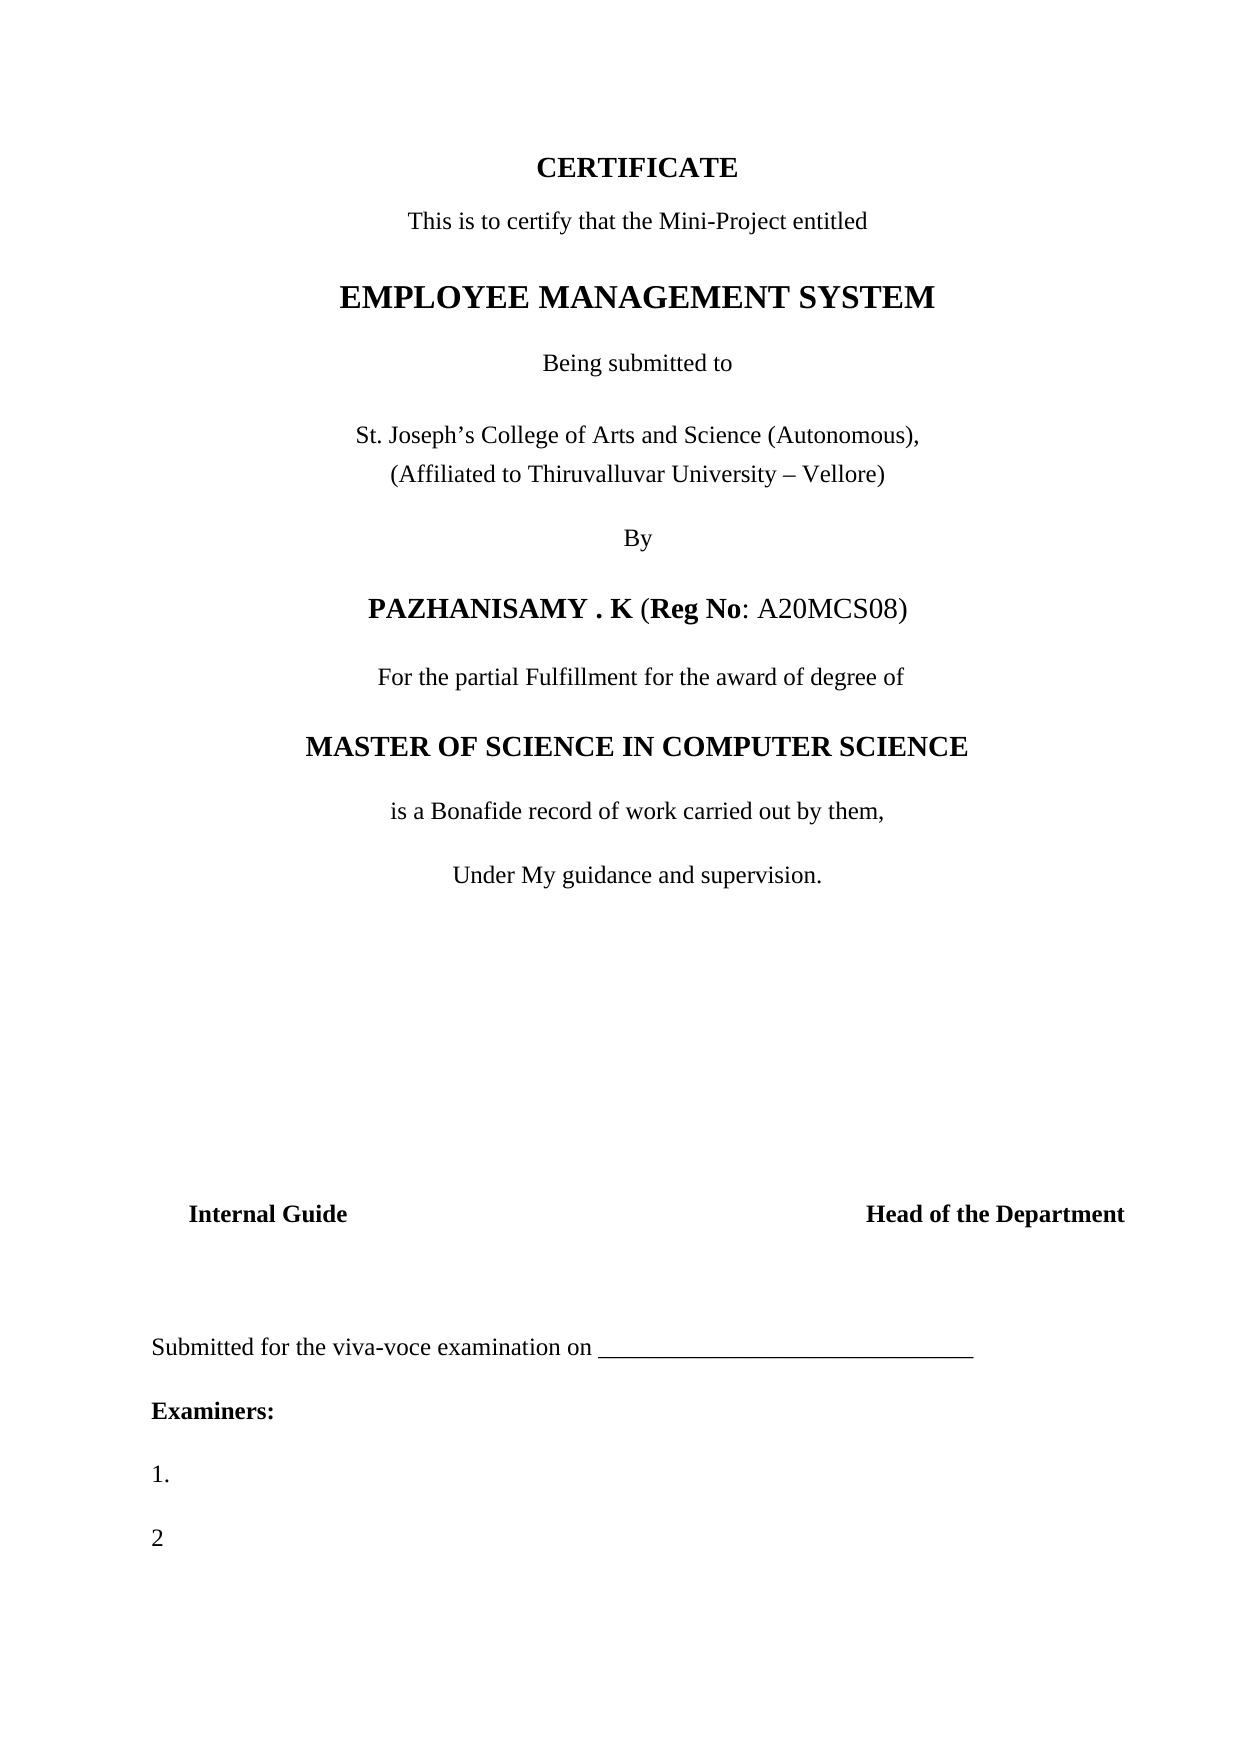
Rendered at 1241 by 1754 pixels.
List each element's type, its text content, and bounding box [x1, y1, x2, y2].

text 2 [151, 1523, 1131, 1552]
text 1. [151, 1459, 1131, 1488]
text St. Joseph’s College of Arts and Science (Autonomous), [155, 420, 1121, 449]
text For the partial Fulfillment for the award of degree of [155, 662, 1121, 691]
text Under My guidance and supervision. [155, 860, 1120, 889]
text This is to certify that the Mini-Project entitled [155, 206, 1120, 235]
text Being submitted to [155, 348, 1120, 377]
text PAZHANISAMY . K (Reg No: A20MCS08) [150, 591, 1125, 624]
text Internal Guide Head of the Department [150, 1199, 1125, 1228]
subtitle CERTIFICATE [150, 151, 1124, 184]
text (Affiliated to Thiruvalluvar University – Vellore) [155, 459, 1120, 488]
text By [155, 523, 1121, 552]
text Examiners: [151, 1396, 1132, 1424]
subtitle EMPLOYEE MANAGEMENT SYSTEM [224, 278, 1051, 316]
text Submitted for the viva-voce examination on ______________________________ [151, 1332, 1131, 1361]
subtitle MASTER OF SCIENCE IN COMPUTER SCIENCE [150, 729, 1124, 763]
text is a Bonafide record of work carried out by them, [155, 796, 1119, 825]
